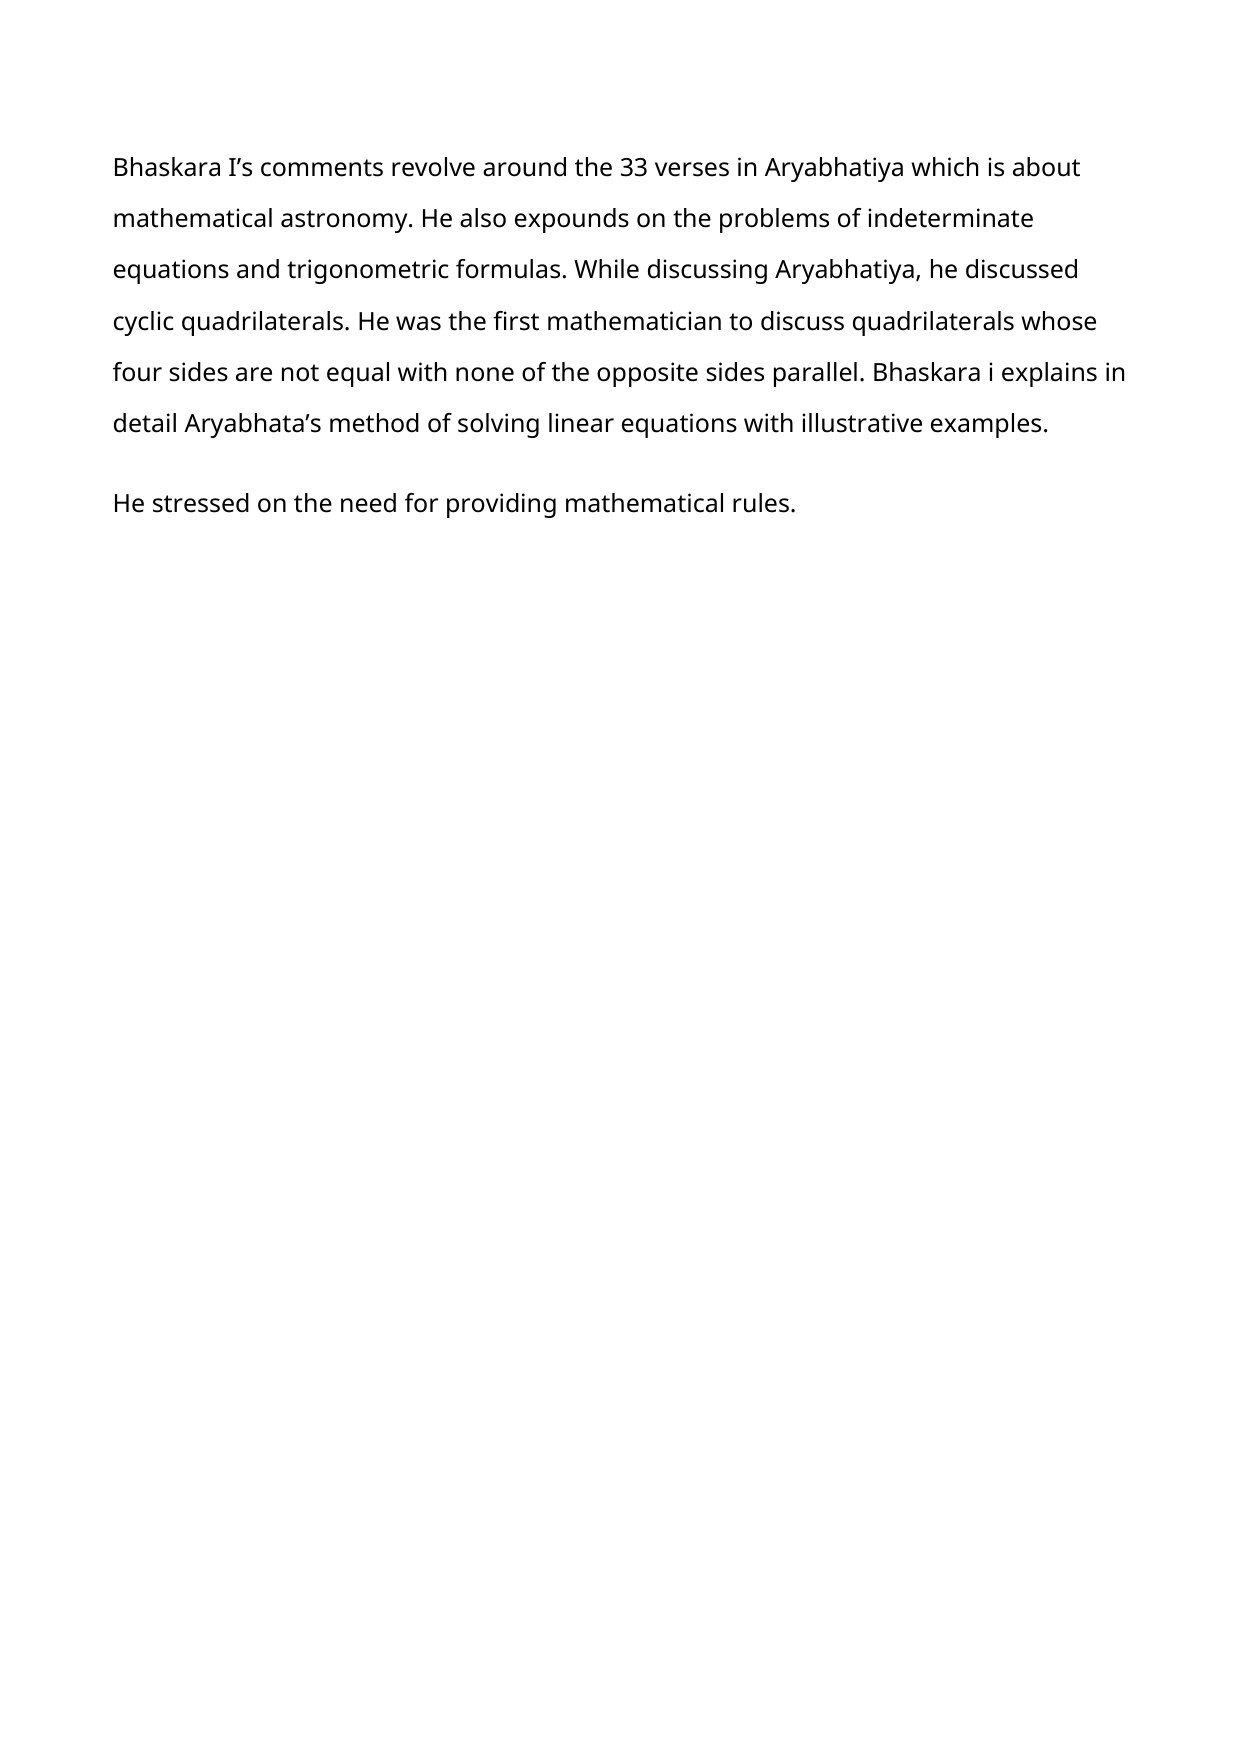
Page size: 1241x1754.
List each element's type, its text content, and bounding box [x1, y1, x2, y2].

text He stressed on the need for providing mathematical rules. [112, 485, 1128, 519]
text Bhaskara I’s comments revolve around the 33 verses in Aryabhatiya which is about mathematical astronomy. He also expounds on the problems of indeterminate equations and trigonometric formulas. While discussing Aryabhatiya, he discussed cyclic quadrilaterals. He was the first mathematician to discuss quadrilaterals whose four sides are not equal with none of the opposite sides parallel. Bhaskara i explains in detail Aryabhata’s method of solving linear equations with illustrative examples. [112, 150, 1128, 439]
